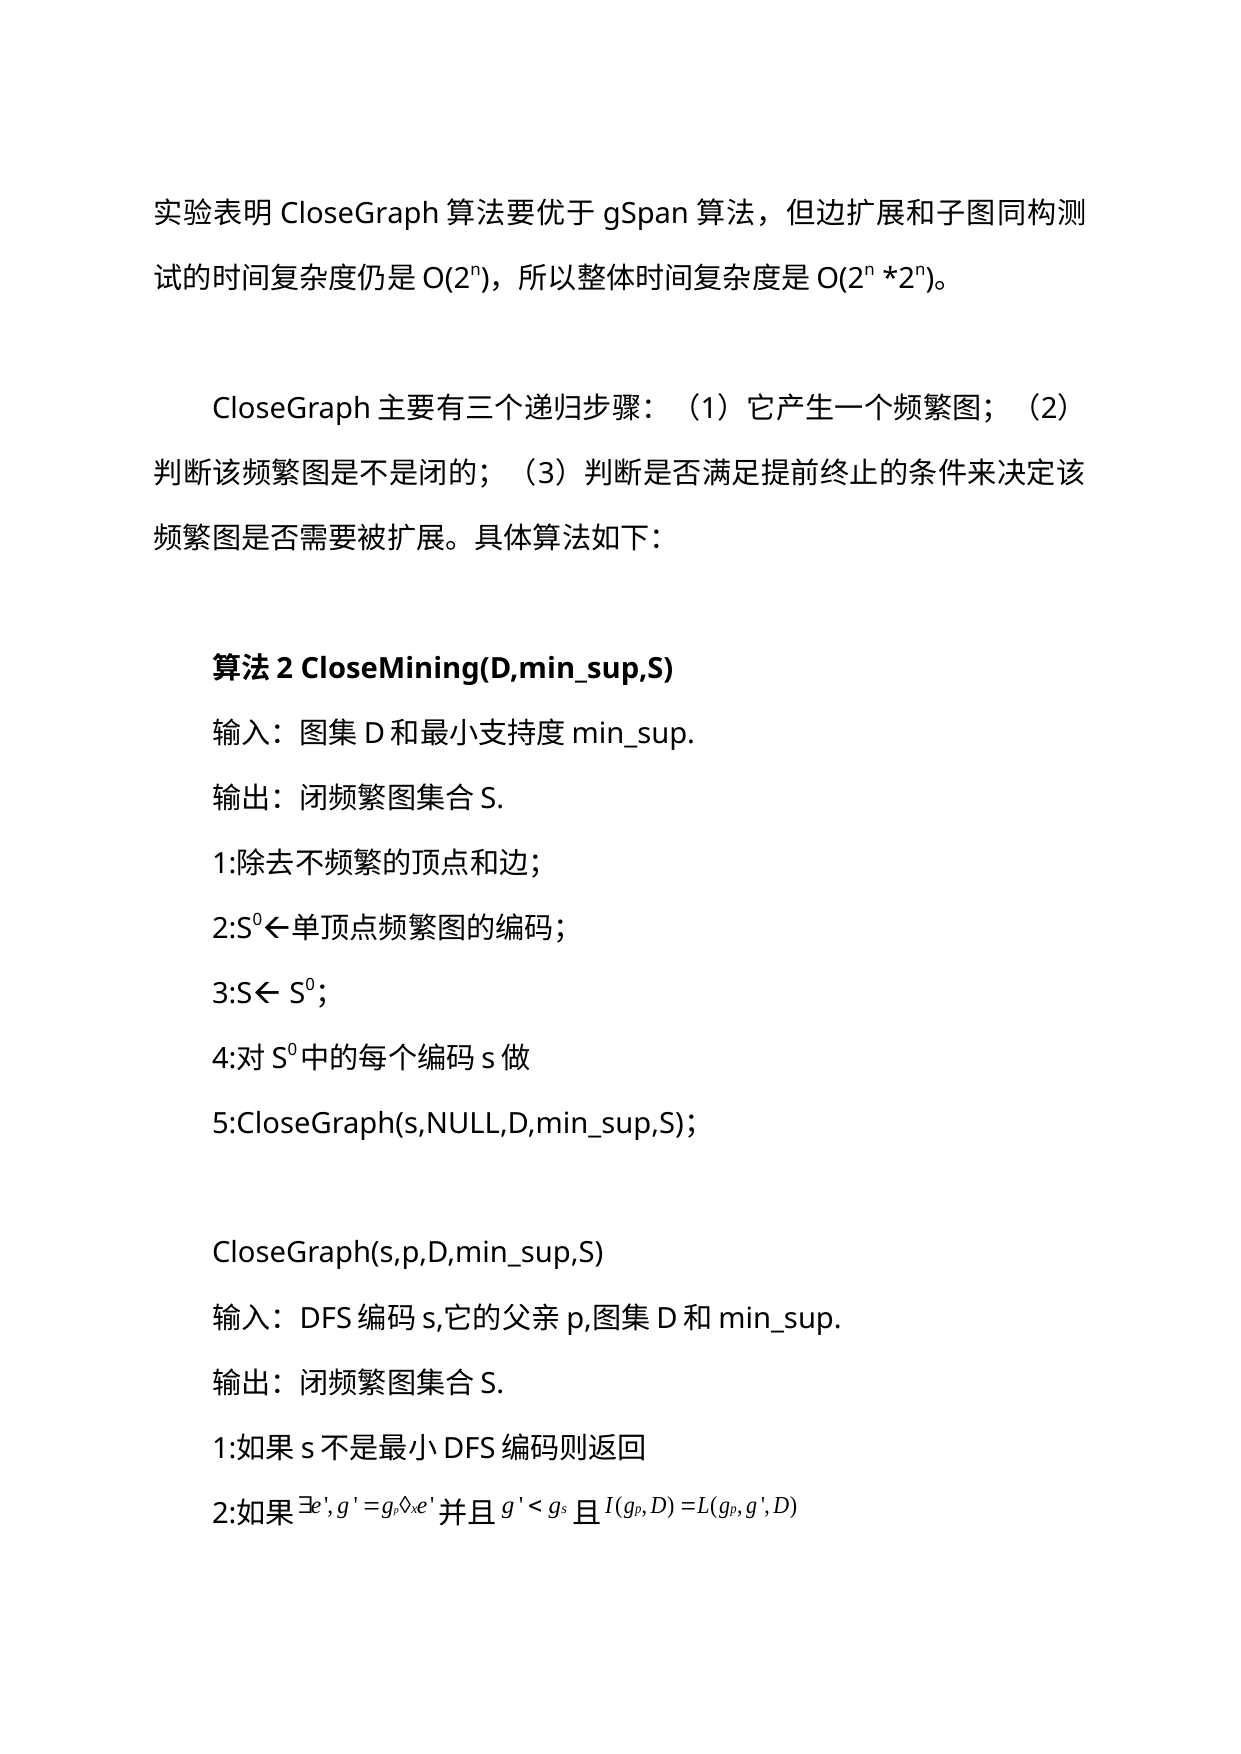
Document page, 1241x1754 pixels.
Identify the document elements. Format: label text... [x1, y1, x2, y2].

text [153, 178, 1087, 308]
text 4:对S0中的每个编码s做 [153, 1023, 1087, 1088]
text 2:S0单顶点频繁图的编码； [153, 893, 1087, 958]
text 算法2 CloseMining(D,min_sup,S) [153, 633, 1087, 698]
text 2:如果并且且 [153, 1478, 1087, 1543]
text CloseGraph(s,p,D,min_sup,S) [153, 1218, 1087, 1283]
text 5:CloseGraph(s,NULL,D,min_sup,S)； [153, 1088, 1087, 1153]
text 输入：DFS编码s,它的父亲p,图集D和min_sup. [153, 1283, 1087, 1348]
text 输入：图集D和最小支持度min_sup. [153, 698, 1087, 763]
text 3:S S0； [153, 958, 1087, 1023]
text 输出：闭频繁图集合S. [153, 763, 1087, 828]
text 输出：闭频繁图集合S. [153, 1348, 1087, 1413]
text CloseGraph主要有三个递归步骤：（1）它产生一个频繁图；（2）判断该频繁图是不是闭的；（3）判断是否满足提前终止的条件来决定该频繁图是否需要被扩展。具体算法如下： [153, 373, 1087, 568]
text 1:如果s不是最小DFS编码则返回 [153, 1413, 1087, 1478]
text 1:除去不频繁的顶点和边； [153, 828, 1087, 893]
